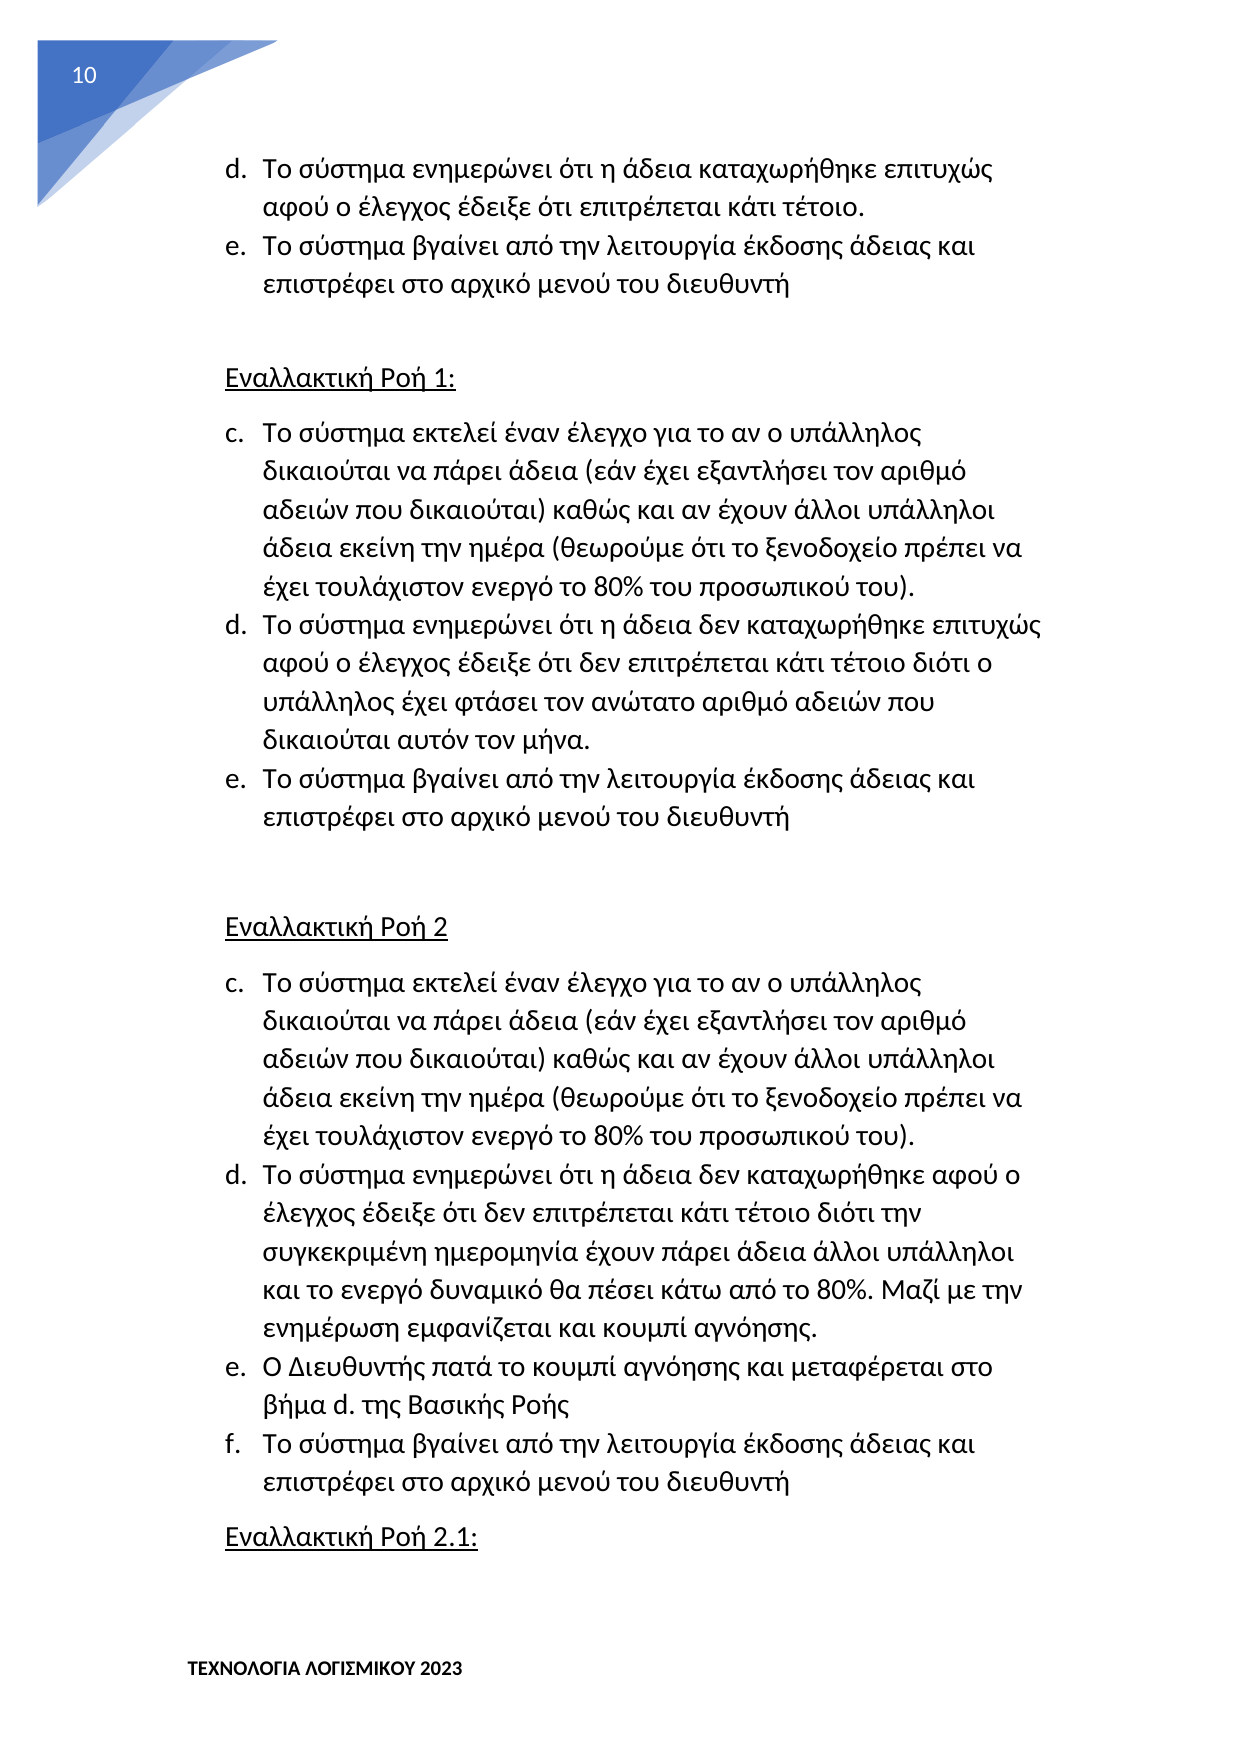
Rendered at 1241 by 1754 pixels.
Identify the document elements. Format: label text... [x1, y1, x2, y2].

text Εναλλακτική Ροή 2 [225, 908, 1053, 944]
text Εναλλακτική Ροή 2.1: [225, 1518, 1053, 1554]
list Το σύστημα βγαίνει από την λειτουργία έκδοσης άδειας και επιστρέφει στο αρχικό μενού του διευθυντή [225, 227, 1053, 301]
text Εναλλακτική Ροή 1: [225, 359, 1053, 394]
picture [37, 40, 279, 209]
list Το σύστημα βγαίνει από την λειτουργία έκδοσης άδειας και επιστρέφει στο αρχικό μενού του διευθυντή [225, 760, 1053, 834]
list Το σύστημα ενημερώνει ότι η άδεια καταχωρήθηκε επιτυχώς αφού ο έλεγχος έδειξε ότι επιτρέπεται κάτι τέτοιο. [225, 150, 1053, 224]
list Το σύστημα βγαίνει από την λειτουργία έκδοσης άδειας και επιστρέφει στο αρχικό μενού του διευθυντή [225, 1425, 1053, 1499]
list Το σύστημα ενημερώνει ότι η άδεια δεν καταχωρήθηκε επιτυχώς αφού ο έλεγχος έδειξε ότι δεν επιτρέπεται κάτι τέτοιο διότι ο υπάλληλος έχει φτάσει τον ανώτατο αριθμό αδειών που δικαιούται αυτόν τον μήνα. [225, 606, 1053, 757]
list Το σύστημα ενημερώνει ότι η άδεια δεν καταχωρήθηκε αφού ο έλεγχος έδειξε ότι δεν επιτρέπεται κάτι τέτοιο διότι την συγκεκριμένη ημερομηνία έχουν πάρει άδεια άλλοι υπάλληλοι και το ενεργό δυναμικό θα πέσει κάτω από το 80%. Μαζί με την ενημέρωση εμφανίζεται και κουμπί αγνόησης. [225, 1156, 1053, 1345]
list Ο Διευθυντής πατά το κουμπί αγνόησης και μεταφέρεται στο βήμα d. της Βασικής Ροής [225, 1348, 1053, 1422]
